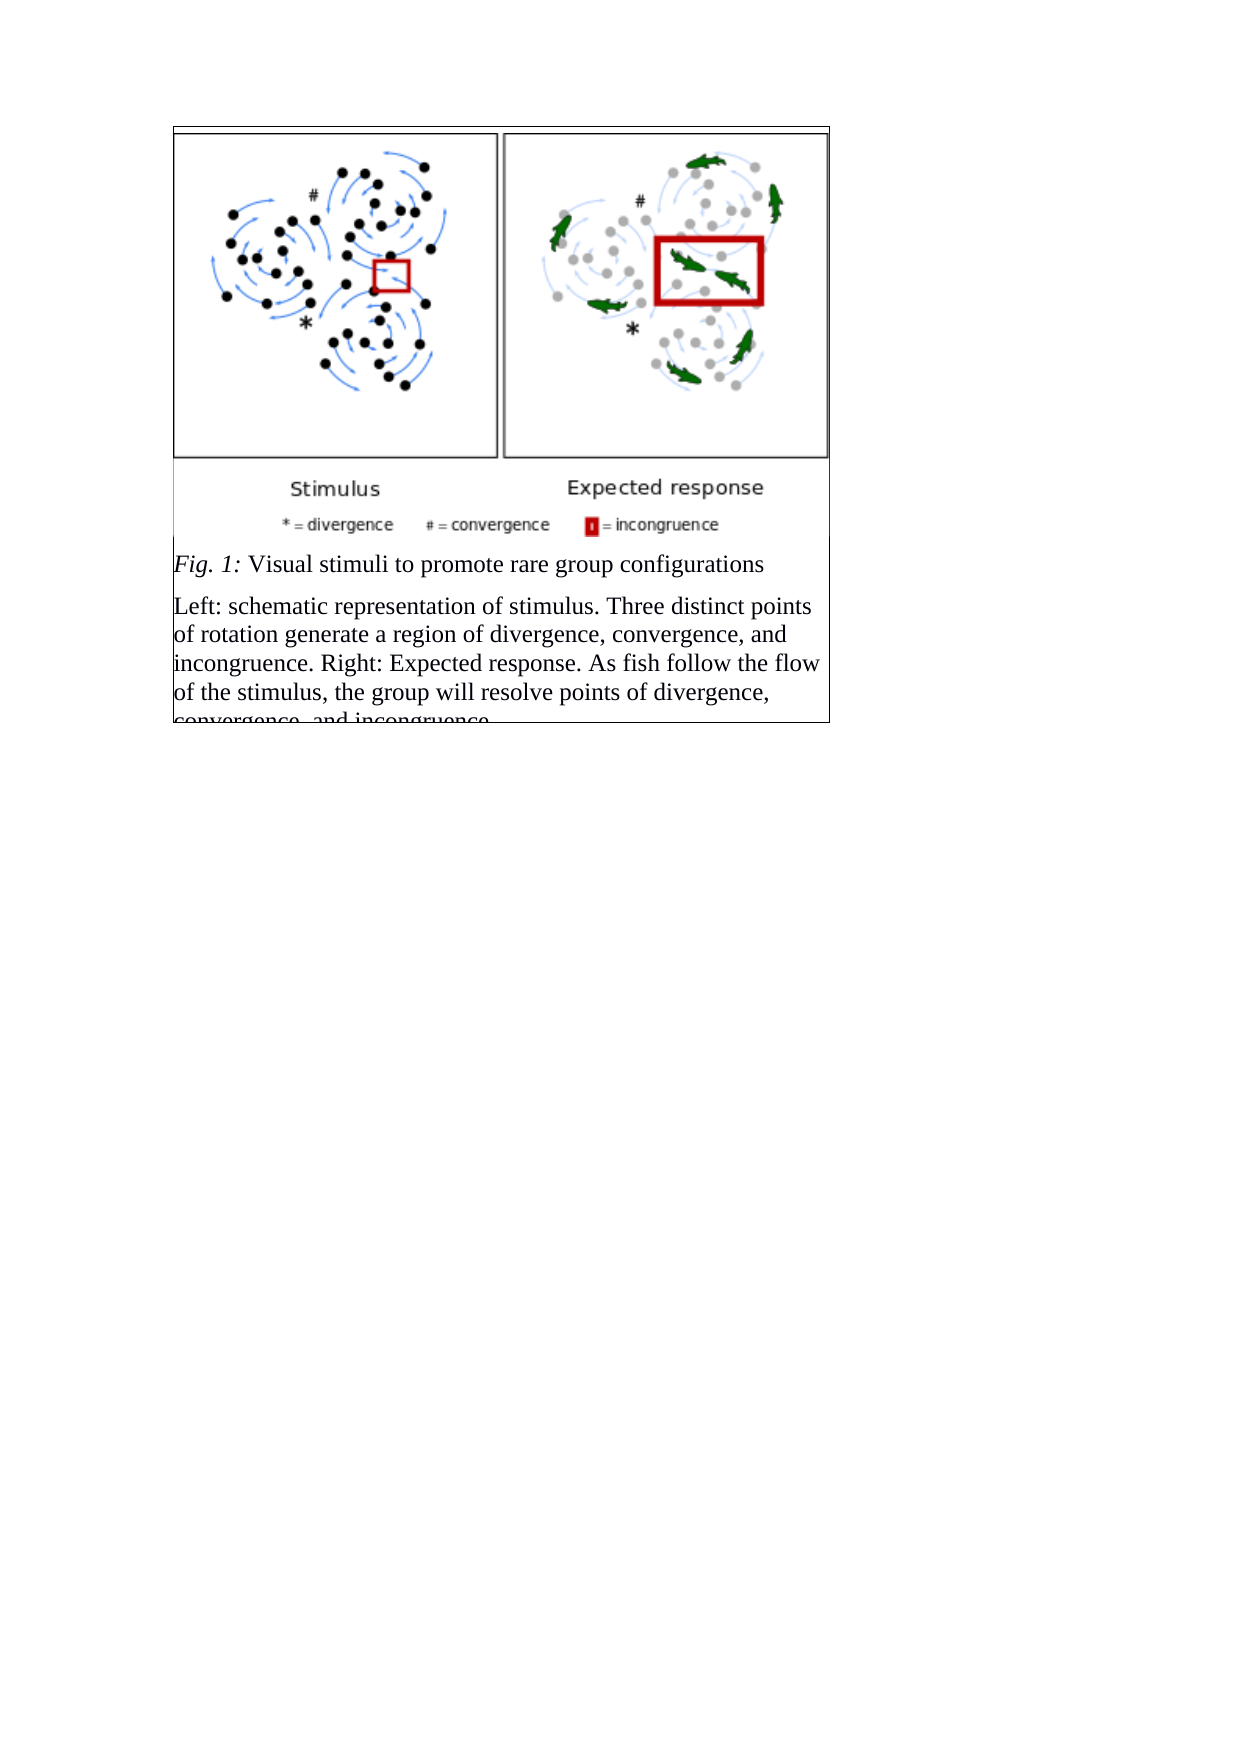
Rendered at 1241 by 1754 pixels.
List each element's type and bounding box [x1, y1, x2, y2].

picture [173, 133, 830, 537]
